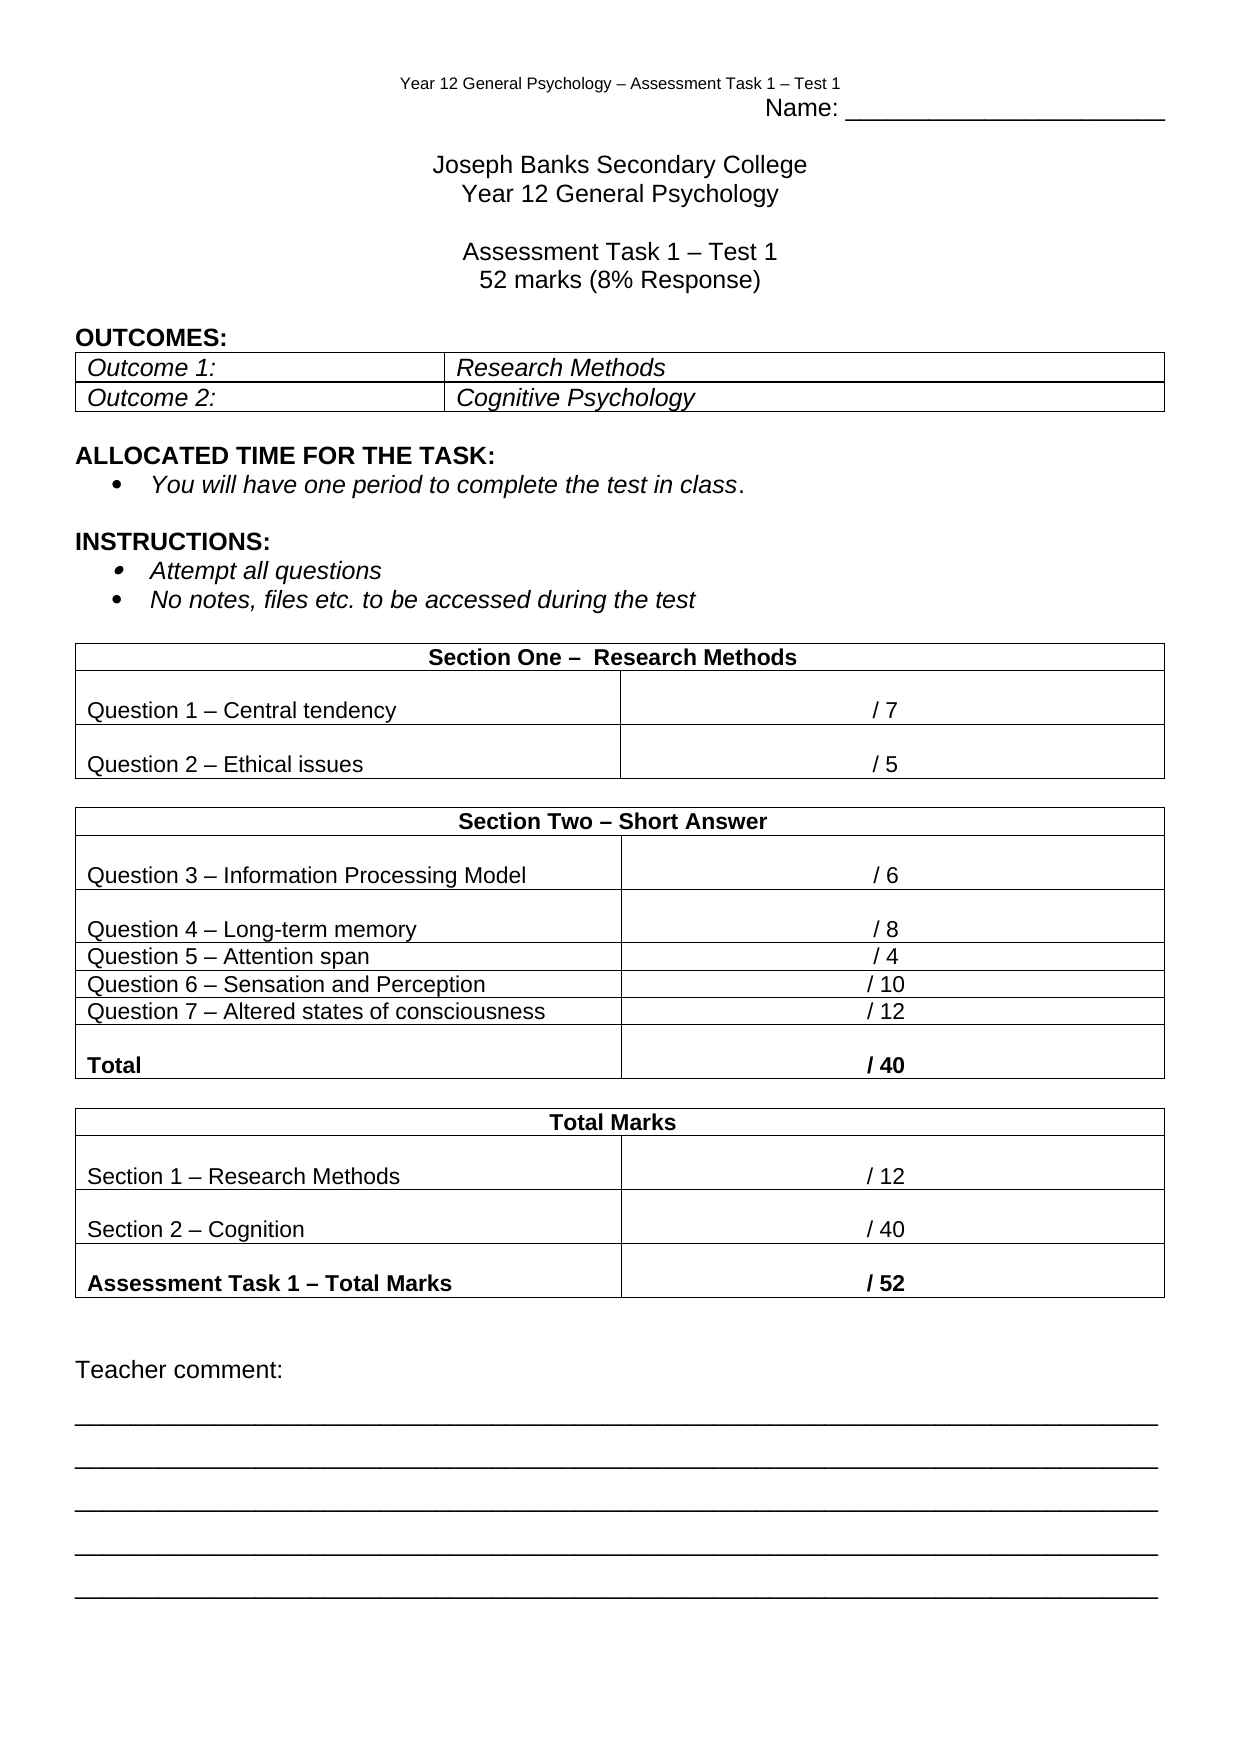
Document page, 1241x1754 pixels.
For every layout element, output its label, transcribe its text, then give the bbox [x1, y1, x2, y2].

table_cell Question 5 – Attention span [76, 943, 621, 969]
text Joseph Banks Secondary College [75, 150, 1165, 179]
text Assessment Task 1 – Test 1 [75, 237, 1165, 265]
table_cell / 40 [622, 1190, 1164, 1243]
table_header Total Marks [76, 1109, 1164, 1135]
table_header Research Methods [445, 353, 1164, 381]
table_cell Question 4 – Long-term memory [76, 890, 621, 942]
table_header Section One – Research Methods [76, 644, 1164, 670]
table_cell Outcome 2: [76, 383, 444, 411]
table_cell / 7 [621, 671, 1164, 724]
table_cell Question 6 – Sensation and Perception [76, 971, 621, 997]
table_cell Section 1 – Research Methods [76, 1136, 621, 1189]
list ________________________________________________________________________________________________________________________________________________________________________________________________________________________________________________________________________________________________________________________ [75, 1441, 1172, 1599]
list Teacher comment: ______________________________________________________________________________ [75, 1355, 1172, 1427]
list ALLOCATED TIME FOR THE TASK: [75, 441, 1151, 470]
table_cell / 40 [622, 1025, 1164, 1078]
table_cell / 10 [622, 971, 1164, 997]
table_cell Cognitive Psychology [445, 383, 1164, 411]
table_cell Question 7 – Altered states of consciousness [76, 998, 621, 1024]
text 52 marks (8% Response) [75, 265, 1165, 294]
list No notes, files etc. to be accessed during the test [112, 585, 1151, 614]
table_cell Question 2 – Ethical issues [76, 725, 620, 777]
table_cell / 12 [622, 1136, 1164, 1189]
list INSTRUCTIONS: [75, 527, 1151, 556]
table_cell / 5 [621, 725, 1164, 777]
list Attempt all questions [112, 556, 1151, 585]
table_cell / 12 [622, 998, 1164, 1024]
table_cell / 52 [622, 1244, 1164, 1297]
text Year 12 General Psychology [75, 179, 1165, 208]
table_cell Total [76, 1025, 621, 1078]
table_header Section Two – Short Answer [76, 808, 1164, 835]
list You will have one period to complete the test in class. [112, 470, 1151, 499]
table_cell / 6 [622, 836, 1164, 888]
table_cell Section 2 – Cognition [76, 1190, 621, 1243]
text Name: _______________________ [75, 93, 1165, 122]
text OUTCOMES: [75, 323, 1165, 352]
table_cell / 4 [622, 943, 1164, 969]
table_cell Question 3 – Information Processing Model [76, 836, 621, 888]
table_cell / 8 [622, 890, 1164, 942]
table_header Outcome 1: [76, 353, 444, 381]
table_cell Assessment Task 1 – Total Marks [76, 1244, 621, 1297]
table_cell Question 1 – Central tendency [76, 671, 620, 724]
